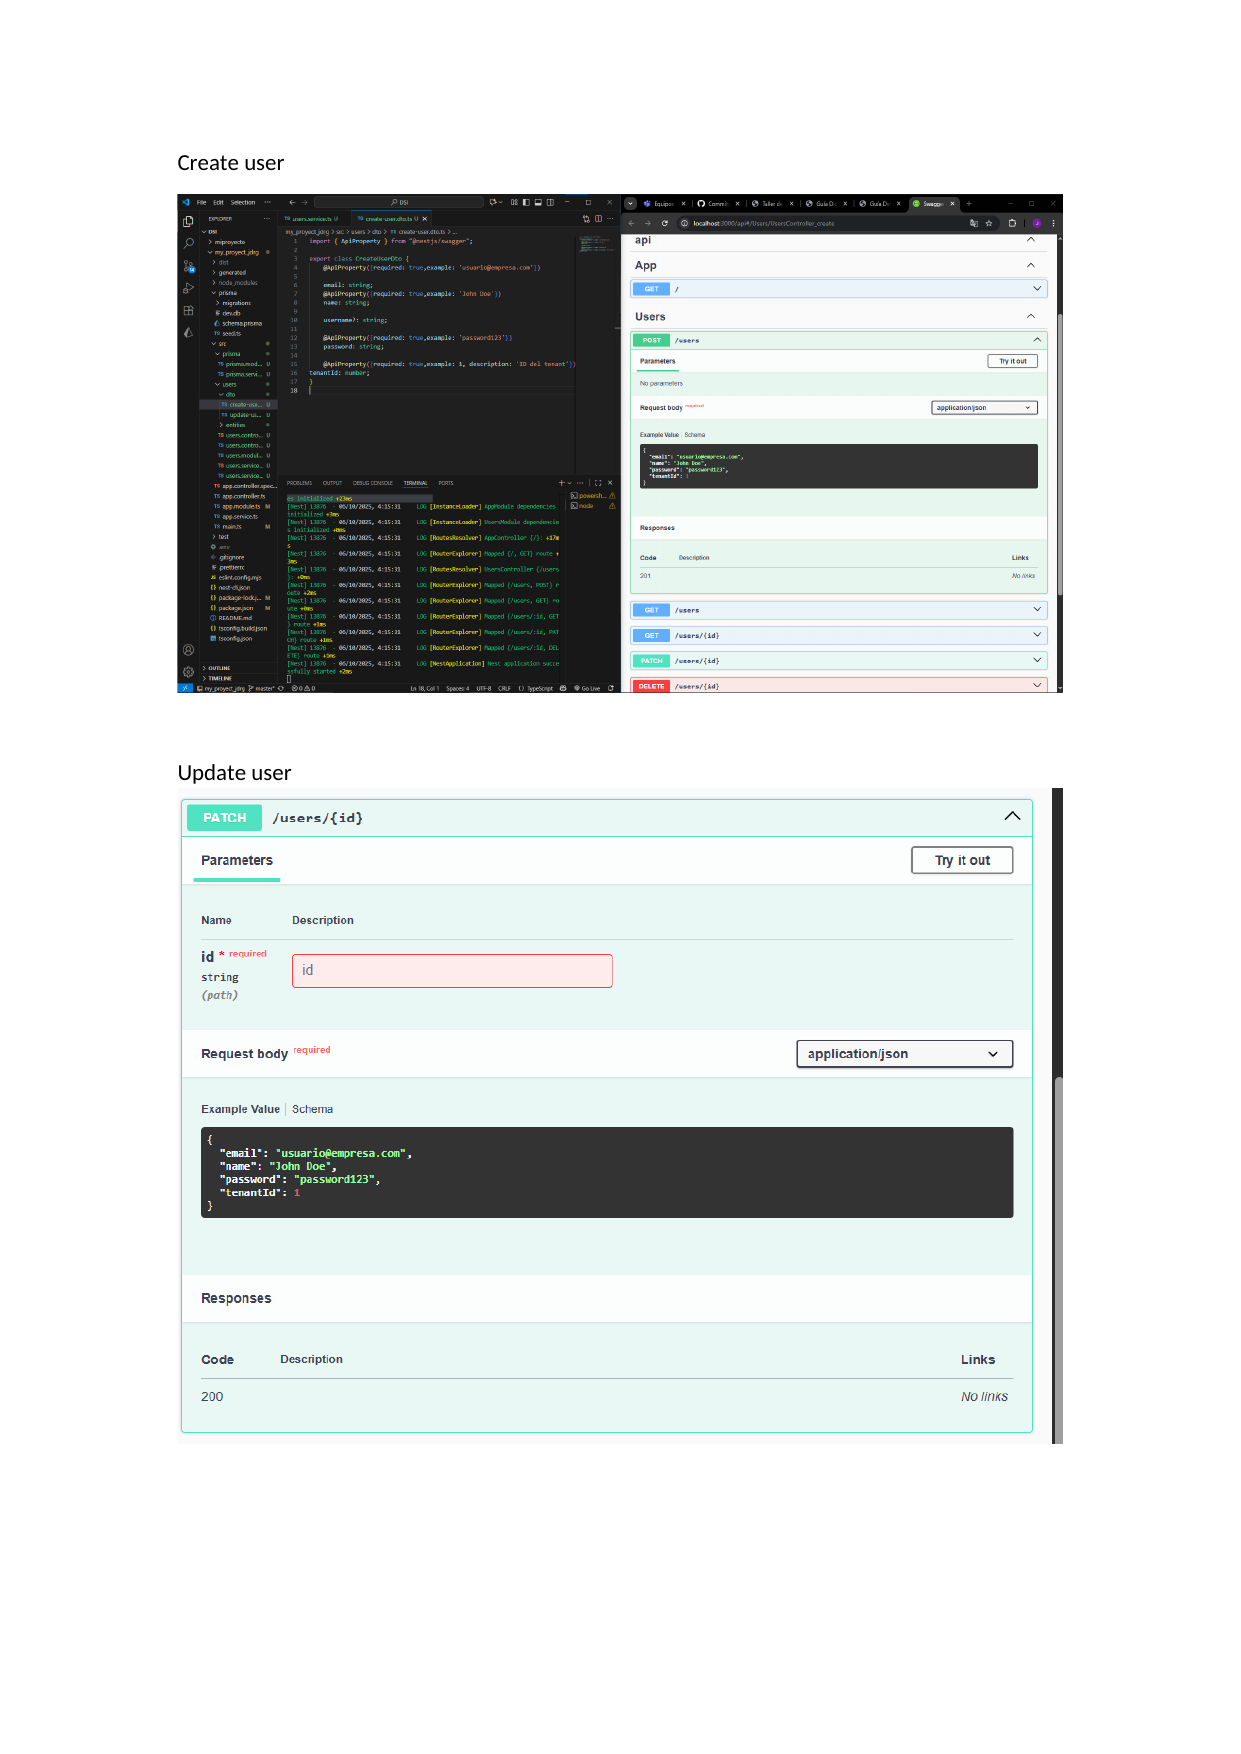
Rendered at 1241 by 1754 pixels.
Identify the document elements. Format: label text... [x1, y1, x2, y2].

picture [177, 788, 1063, 1444]
text Update user [177, 758, 1063, 788]
picture [177, 194, 1063, 693]
text Create user [177, 148, 1063, 176]
